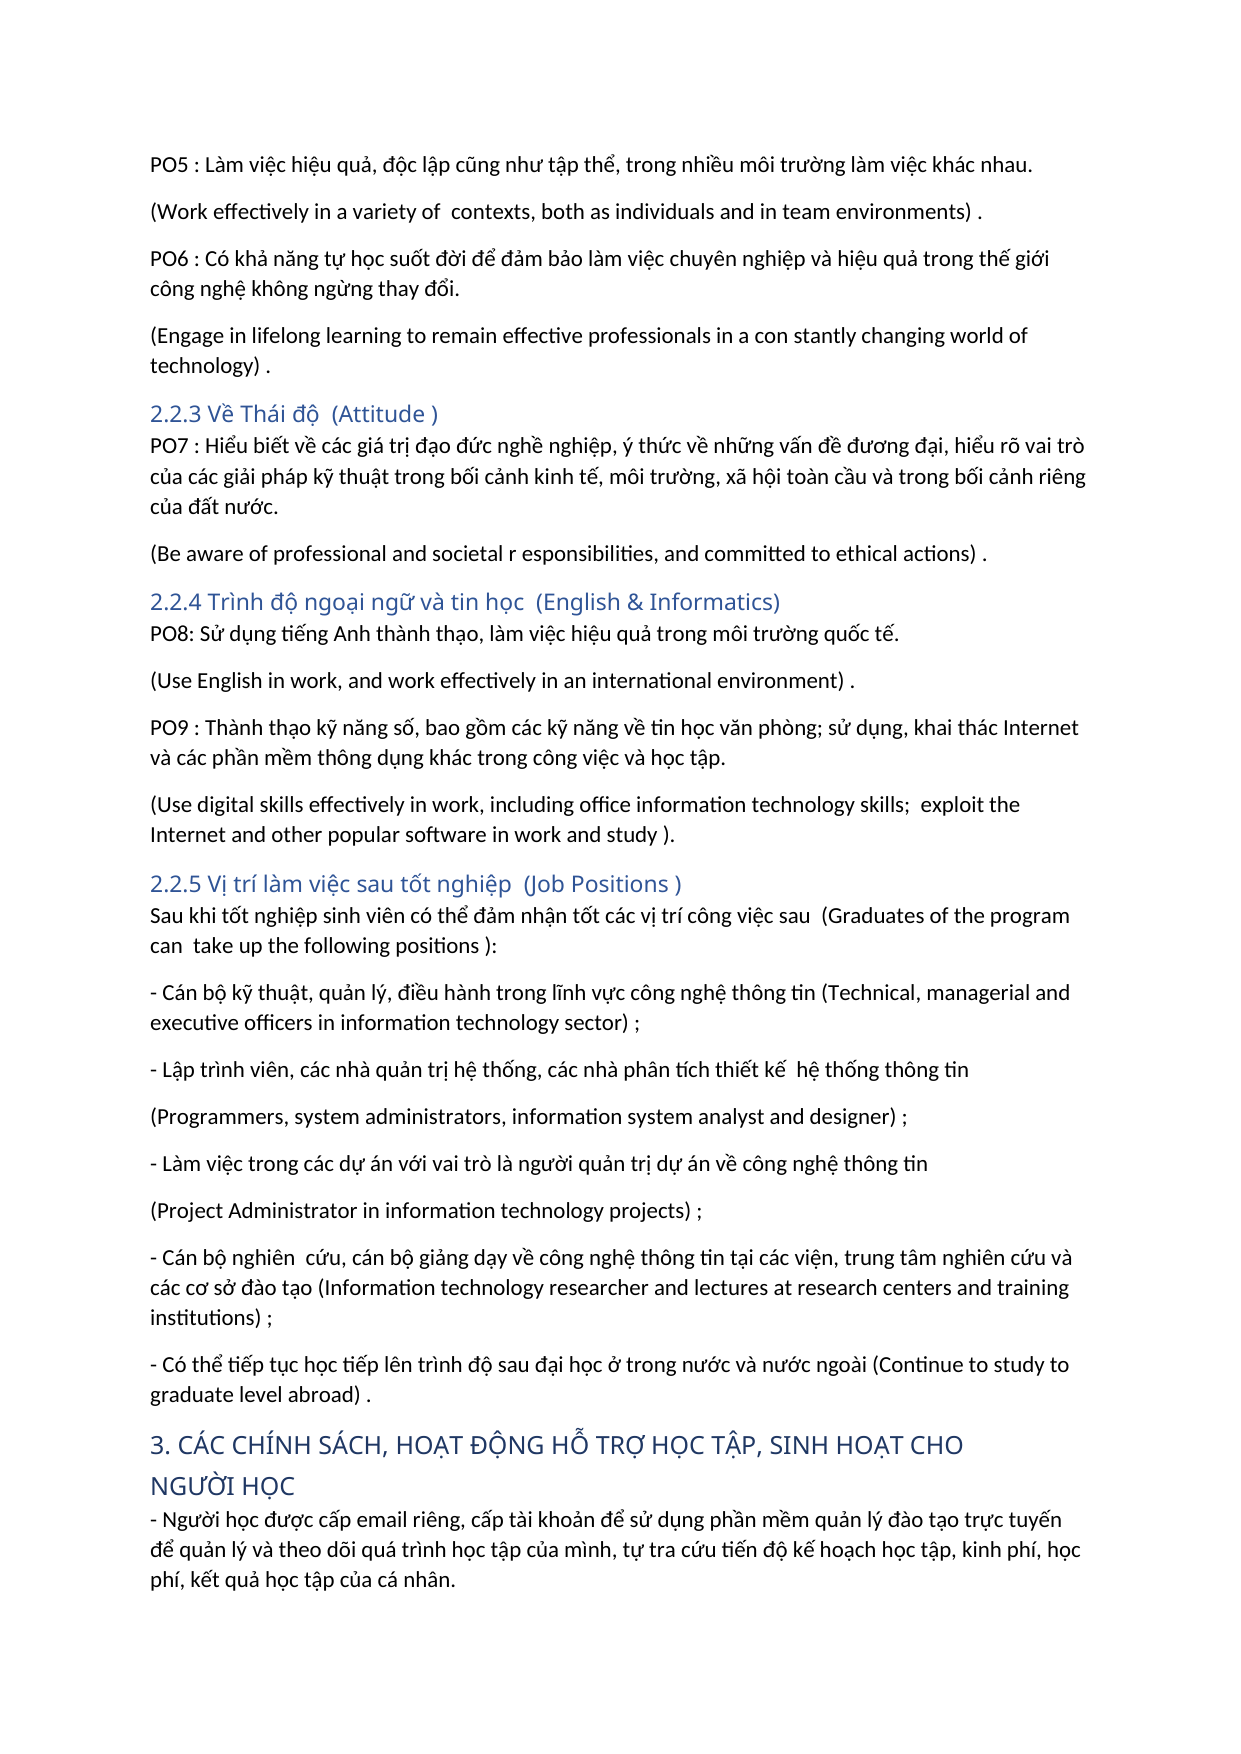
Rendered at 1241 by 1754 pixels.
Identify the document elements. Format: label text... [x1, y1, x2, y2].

text - Lập trình viên, các nhà quản trị hệ thống, các nhà phân tích thiết kế hệ thống thông tin [150, 1055, 1090, 1083]
subtitle NGƯỜI HỌC [150, 1468, 1090, 1502]
subtitle 3. CÁC CHÍNH SÁCH, HOẠT ĐỘNG HỖ TRỢ HỌC TẬP, SINH HOẠT CHO [150, 1427, 1090, 1461]
text (Programmers, system administrators, information system analyst and designer) ; [150, 1102, 1090, 1130]
text (Project Administrator in information technology projects) ; [150, 1196, 1090, 1224]
text - Người học được cấp email riêng, cấp tài khoản để sử dụng phần mềm quản lý đào tạo trực tuyến để quản lý và theo dõi quá trình học tập của mình, tự tra cứu tiến độ kế hoạch học tập, kinh phí, học phí, kết quả học tập của cá nhân. [150, 1505, 1090, 1593]
subtitle 2.2.3 Về Thái độ (Attitude ) [150, 398, 1090, 429]
text PO9 : Thành thạo kỹ năng số, bao gồm các kỹ năng về tin học văn phòng; sử dụng, khai thác Internet và các phần mềm thông dụng khác trong công việc và học tập. [150, 713, 1090, 772]
subtitle 2.2.5 Vị trí làm việc sau tốt nghiệp (Job Positions ) [150, 867, 1090, 899]
text (Use digital skills effectively in work, including office information technology skills; exploit the Internet and other popular software in work and study ). [150, 790, 1090, 849]
text PO8: Sử dụng tiếng Anh thành thạo, làm việc hiệu quả trong môi trường quốc tế. [150, 619, 1090, 648]
text - Làm việc trong các dự án với vai trò là người quản trị dự án về công nghệ thông tin [150, 1149, 1090, 1177]
text Sau khi tốt nghiệp sinh viên có thể đảm nhận tốt các vị trí công việc sau (Graduates of the program can take up the following positions ): [150, 901, 1090, 959]
text - Cán bộ kỹ thuật, quản lý, điều hành trong lĩnh vực công nghệ thông tin (Technical, managerial and executive officers in information technology sector) ; [150, 978, 1090, 1037]
text (Use English in work, and work effectively in an international environment) . [150, 666, 1090, 694]
text - Cán bộ nghiên cứu, cán bộ giảng dạy về công nghệ thông tin tại các viện, trung tâm nghiên cứu và các cơ sở đào tạo (Information technology researcher and lectures at research centers and training institutions) ; [150, 1243, 1090, 1331]
subtitle 2.2.4 Trình độ ngoại ngữ và tin học (English & Informatics) [150, 586, 1090, 617]
text (Be aware of professional and societal r esponsibilities, and committed to ethical actions) . [150, 539, 1090, 567]
text - Có thể tiếp tục học tiếp lên trình độ sau đại học ở trong nước và nước ngoài (Continue to study to graduate level abroad) . [150, 1350, 1090, 1408]
text PO7 : Hiểu biết về các giá trị đạo đức nghề nghiệp, ý thức về những vấn đề đương đại, hiểu rõ vai trò của các giải pháp kỹ thuật trong bối cảnh kinh tế, môi trường, xã hội toàn cầu và trong bối cảnh riêng của đất nước. [150, 432, 1090, 520]
text PO5 : Làm việc hiệu quả, độc lập cũng như tập thể, trong nhiều môi trường làm việc khác nhau. [150, 150, 1090, 178]
text PO6 : Có khả năng tự học suốt đời để đảm bảo làm việc chuyên nghiệp và hiệu quả trong thế giới công nghệ không ngừng thay đổi. [150, 244, 1090, 302]
text (Work effectively in a variety of contexts, both as individuals and in team environments) . [150, 197, 1090, 225]
text (Engage in lifelong learning to remain effective professionals in a con stantly changing world of technology) . [150, 321, 1090, 379]
